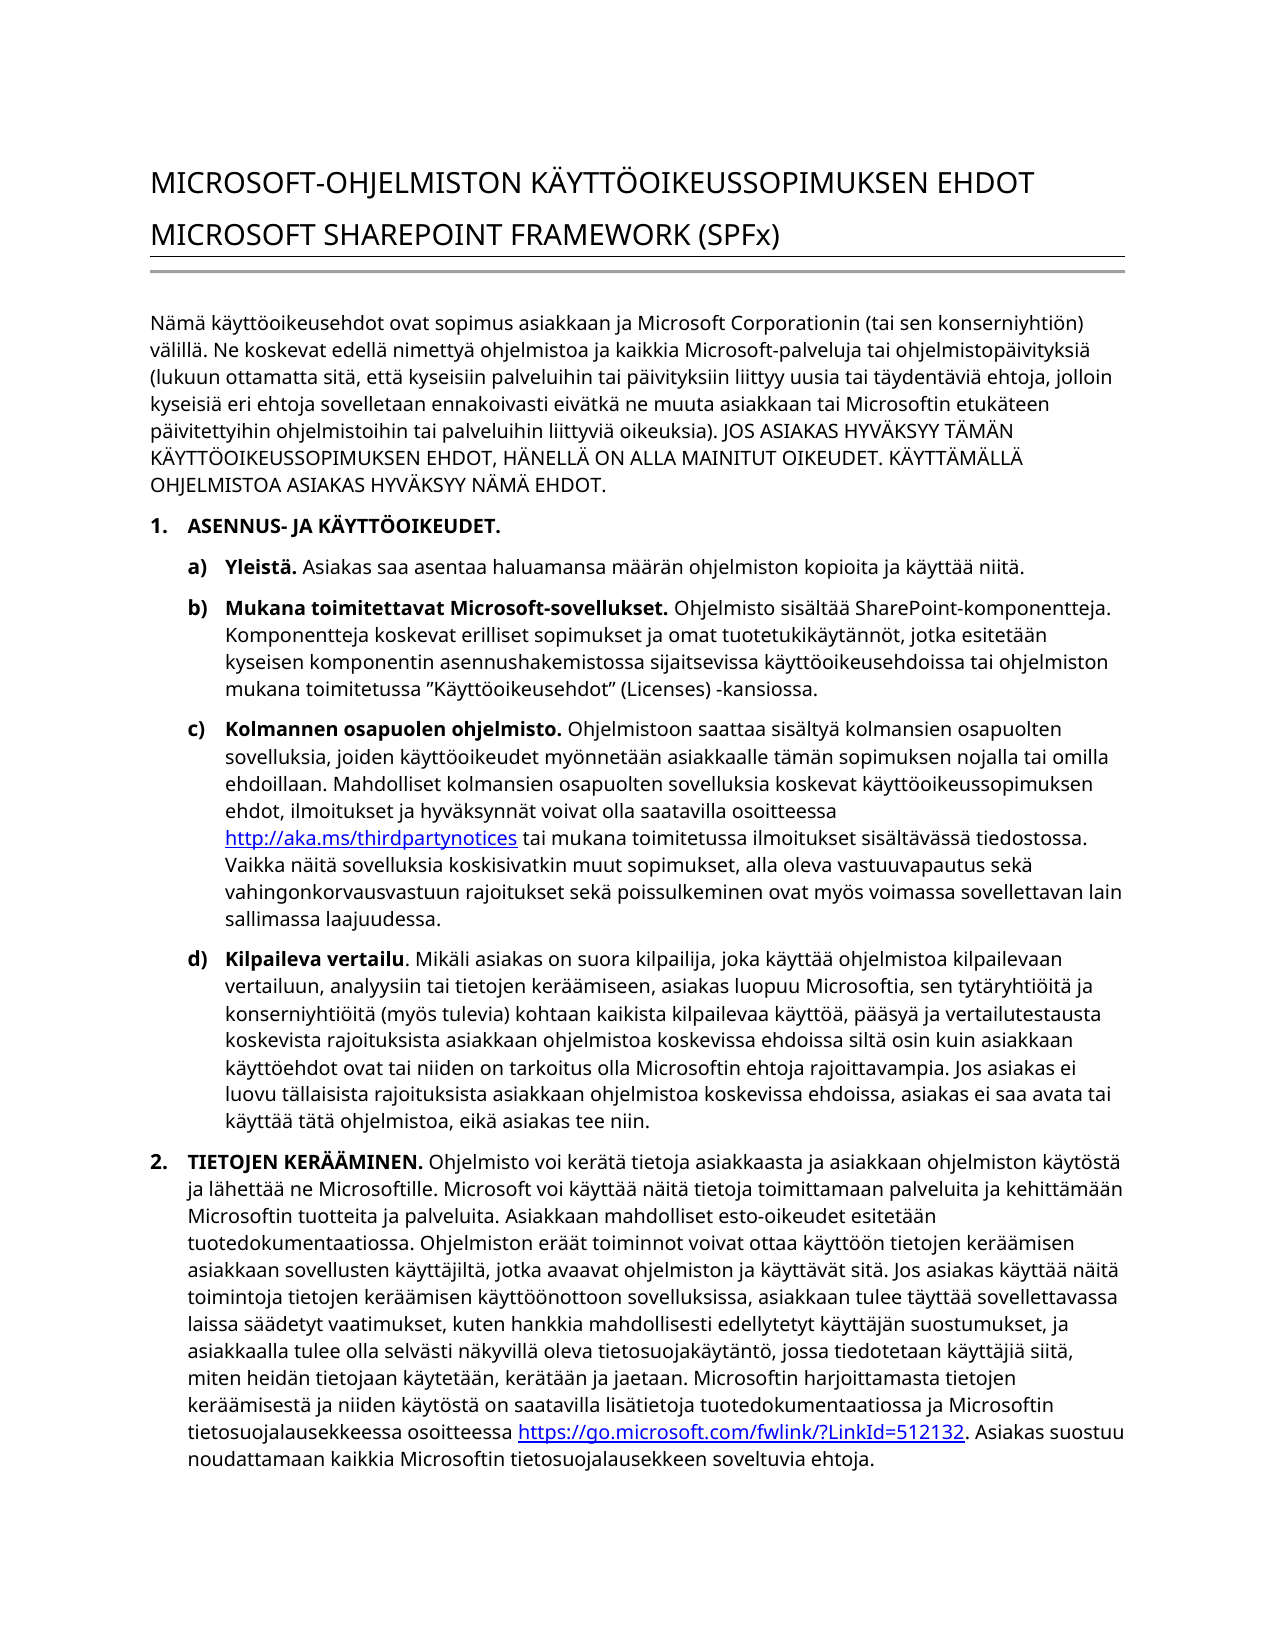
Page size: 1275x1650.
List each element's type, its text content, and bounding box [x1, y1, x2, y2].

subtitle MICROSOFT-OHJELMISTON KÄYTTÖOIKEUSSOPIMUKSEN EHDOT [150, 162, 1125, 202]
subtitle Kilpaileva vertailu. Mikäli asiakas on suora kilpailija, joka käyttää ohjelmistoa kilpailevaan vertailuun, analyysiin tai tietojen keräämiseen, asiakas luopuu Microsoftia, sen tytäryhtiöitä ja konserniyhtiöitä (myös tulevia) kohtaan kaikista kilpailevaa käyttöä, pääsyä ja vertailutestausta koskevista rajoituksista asiakkaan ohjelmistoa koskevissa ehdoissa siltä osin kuin asiakkaan käyttöehdot ovat tai niiden on tarkoitus olla Microsoftin ehtoja rajoittavampia. Jos asiakas ei luovu tällaisista rajoituksista asiakkaan ohjelmistoa koskevissa ehdoissa, asiakas ei saa avata tai käyttää tätä ohjelmistoa, eikä asiakas tee niin. [187, 944, 1125, 1135]
title MICROSOFT SHAREPOINT FRAMEWORK (SPFx) [150, 215, 1125, 256]
subtitle ASENNUS- JA KÄYTTÖOIKEUDET. [150, 511, 1125, 539]
subtitle Kolmannen osapuolen ohjelmisto. Ohjelmistoon saattaa sisältyä kolmansien osapuolten sovelluksia, joiden käyttöoikeudet myönnetään asiakkaalle tämän sopimuksen nojalla tai omilla ehdoillaan. Mahdolliset kolmansien osapuolten sovelluksia koskevat käyttöoikeussopimuksen ehdot, ilmoitukset ja hyväksynnät voivat olla saatavilla osoitteessa http://aka.ms/thirdpartynotices tai mukana toimitetussa ilmoitukset sisältävässä tiedostossa. Vaikka näitä sovelluksia koskisivatkin muut sopimukset, alla oleva vastuuvapautus sekä vahingonkorvausvastuun rajoitukset sekä poissulkeminen ovat myös voimassa sovellettavan lain sallimassa laajuudessa. [187, 714, 1125, 932]
subtitle Mukana toimitettavat Microsoft-sovellukset. Ohjelmisto sisältää SharePoint-komponentteja. Komponentteja koskevat erilliset sopimukset ja omat tuotetukikäytännöt, jotka esitetään kyseisen komponentin asennushakemistossa sijaitsevissa käyttöoikeusehdoissa tai ohjelmiston mukana toimitetussa ”Käyttöoikeusehdot” (Licenses) -kansiossa. [187, 593, 1125, 702]
subtitle Yleistä. Asiakas saa asentaa haluamansa määrän ohjelmiston kopioita ja käyttää niitä. [187, 552, 1125, 580]
text Nämä käyttöoikeusehdot ovat sopimus asiakkaan ja Microsoft Corporationin (tai sen konserniyhtiön) välillä. Ne koskevat edellä nimettyä ohjelmistoa ja kaikkia Microsoft-palveluja tai ohjelmistopäivityksiä (lukuun ottamatta sitä, että kyseisiin palveluihin tai päivityksiin liittyy uusia tai täydentäviä ehtoja, jolloin kyseisiä eri ehtoja sovelletaan ennakoivasti eivätkä ne muuta asiakkaan tai Microsoftin etukäteen päivitettyihin ohjelmistoihin tai palveluihin liittyviä oikeuksia). JOS ASIAKAS HYVÄKSYY TÄMÄN KÄYTTÖOIKEUSSOPIMUKSEN EHDOT, HÄNELLÄ ON ALLA MAINITUT OIKEUDET. KÄYTTÄMÄLLÄ OHJELMISTOA ASIAKAS HYVÄKSYY NÄMÄ EHDOT. [150, 309, 1125, 498]
subtitle TIETOJEN KERÄÄMINEN. Ohjelmisto voi kerätä tietoja asiakkaasta ja asiakkaan ohjelmiston käytöstä ja lähettää ne Microsoftille. Microsoft voi käyttää näitä tietoja toimittamaan palveluita ja kehittämään Microsoftin tuotteita ja palveluita. Asiakkaan mahdolliset esto-oikeudet esitetään tuotedokumentaatiossa. Ohjelmiston eräät toiminnot voivat ottaa käyttöön tietojen keräämisen asiakkaan sovellusten käyttäjiltä, jotka avaavat ohjelmiston ja käyttävät sitä. Jos asiakas käyttää näitä toimintoja tietojen keräämisen käyttöönottoon sovelluksissa, asiakkaan tulee täyttää sovellettavassa laissa säädetyt vaatimukset, kuten hankkia mahdollisesti edellytetyt käyttäjän suostumukset, ja asiakkaalla tulee olla selvästi näkyvillä oleva tietosuojakäytäntö, jossa tiedotetaan käyttäjiä siitä, miten heidän tietojaan käytetään, kerätään ja jaetaan. Microsoftin harjoittamasta tietojen keräämisestä ja niiden käytöstä on saatavilla lisätietoja tuotedokumentaatiossa ja Microsoftin tietosuojalausekkeessa osoitteessa https://go.microsoft.com/fwlink/?LinkId=512132. Asiakas suostuu noudattamaan kaikkia Microsoftin tietosuojalausekkeen soveltuvia ehtoja. [150, 1147, 1125, 1472]
